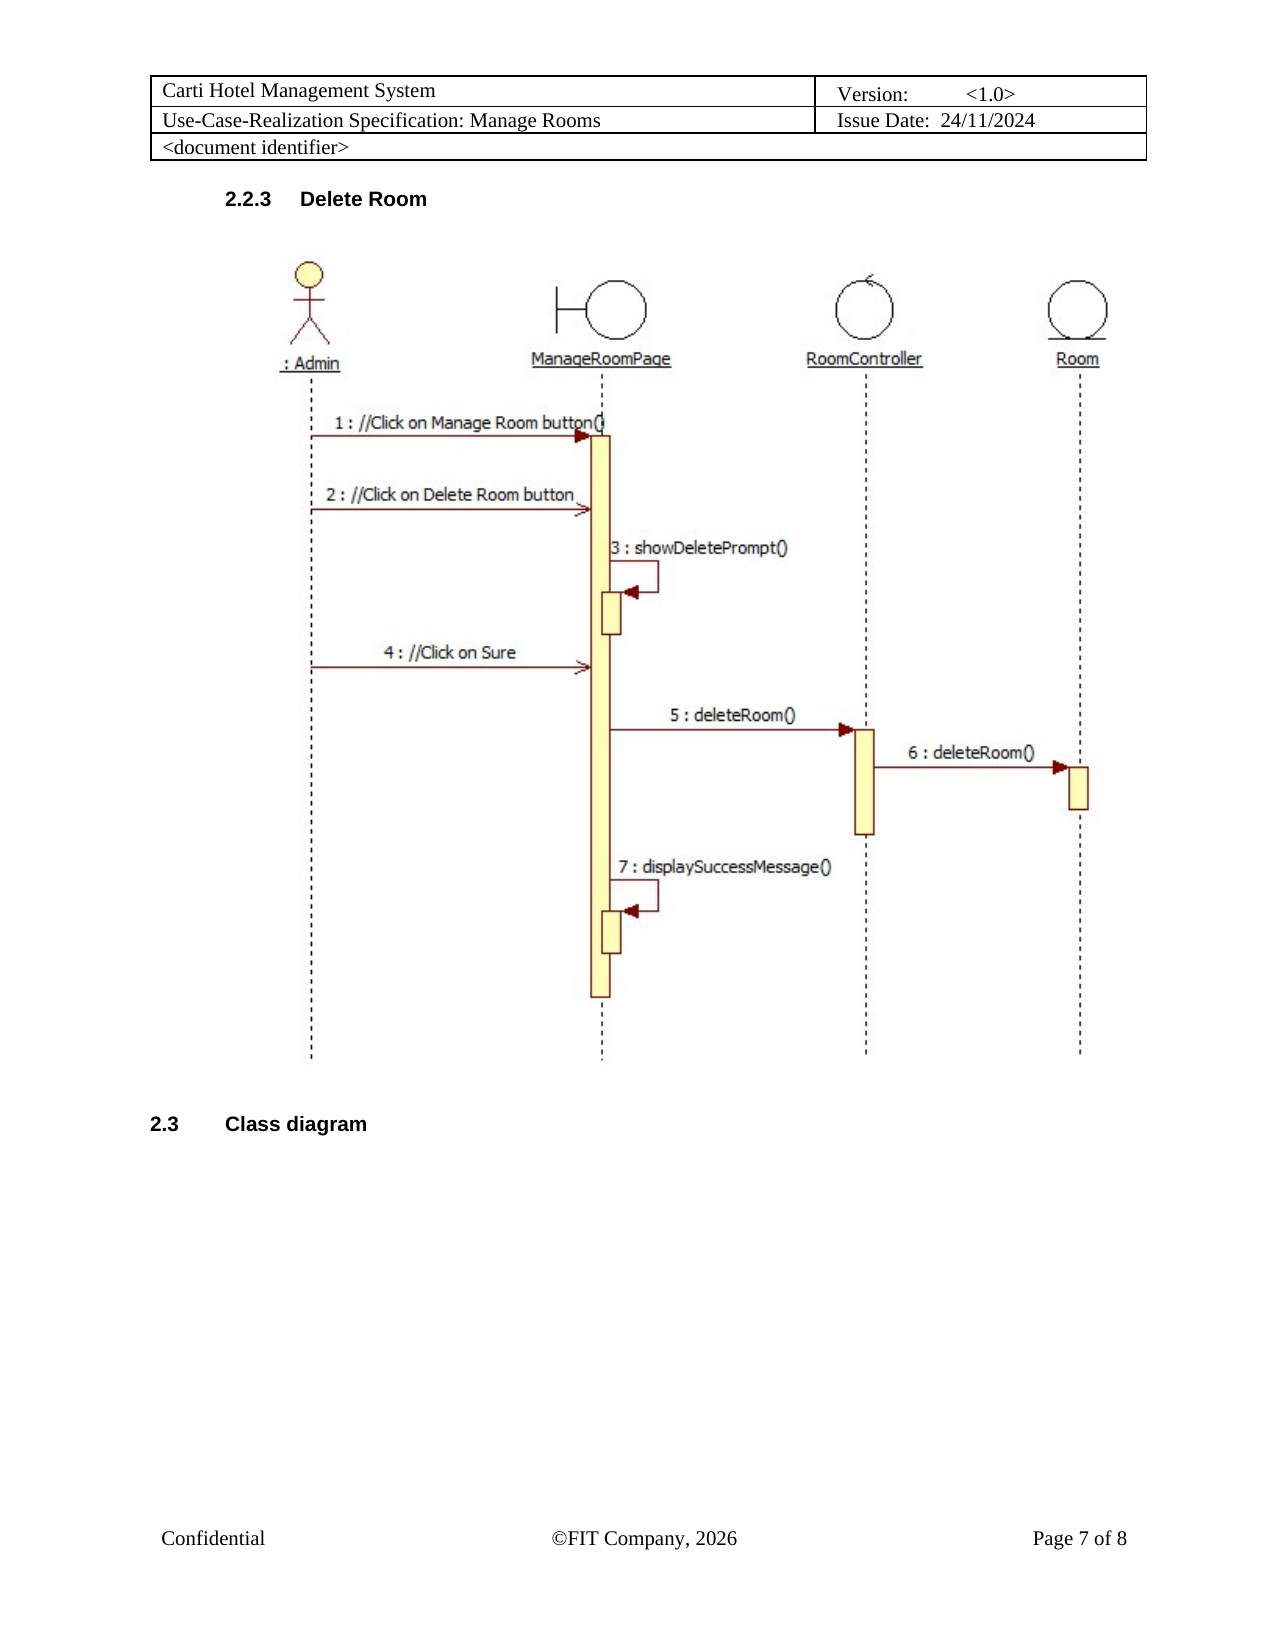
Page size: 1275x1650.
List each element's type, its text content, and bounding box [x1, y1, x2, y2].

subtitle Class diagram [150, 1110, 1125, 1135]
picture [225, 229, 1164, 1092]
subtitle 2.2.3 Delete Room [225, 185, 1125, 210]
